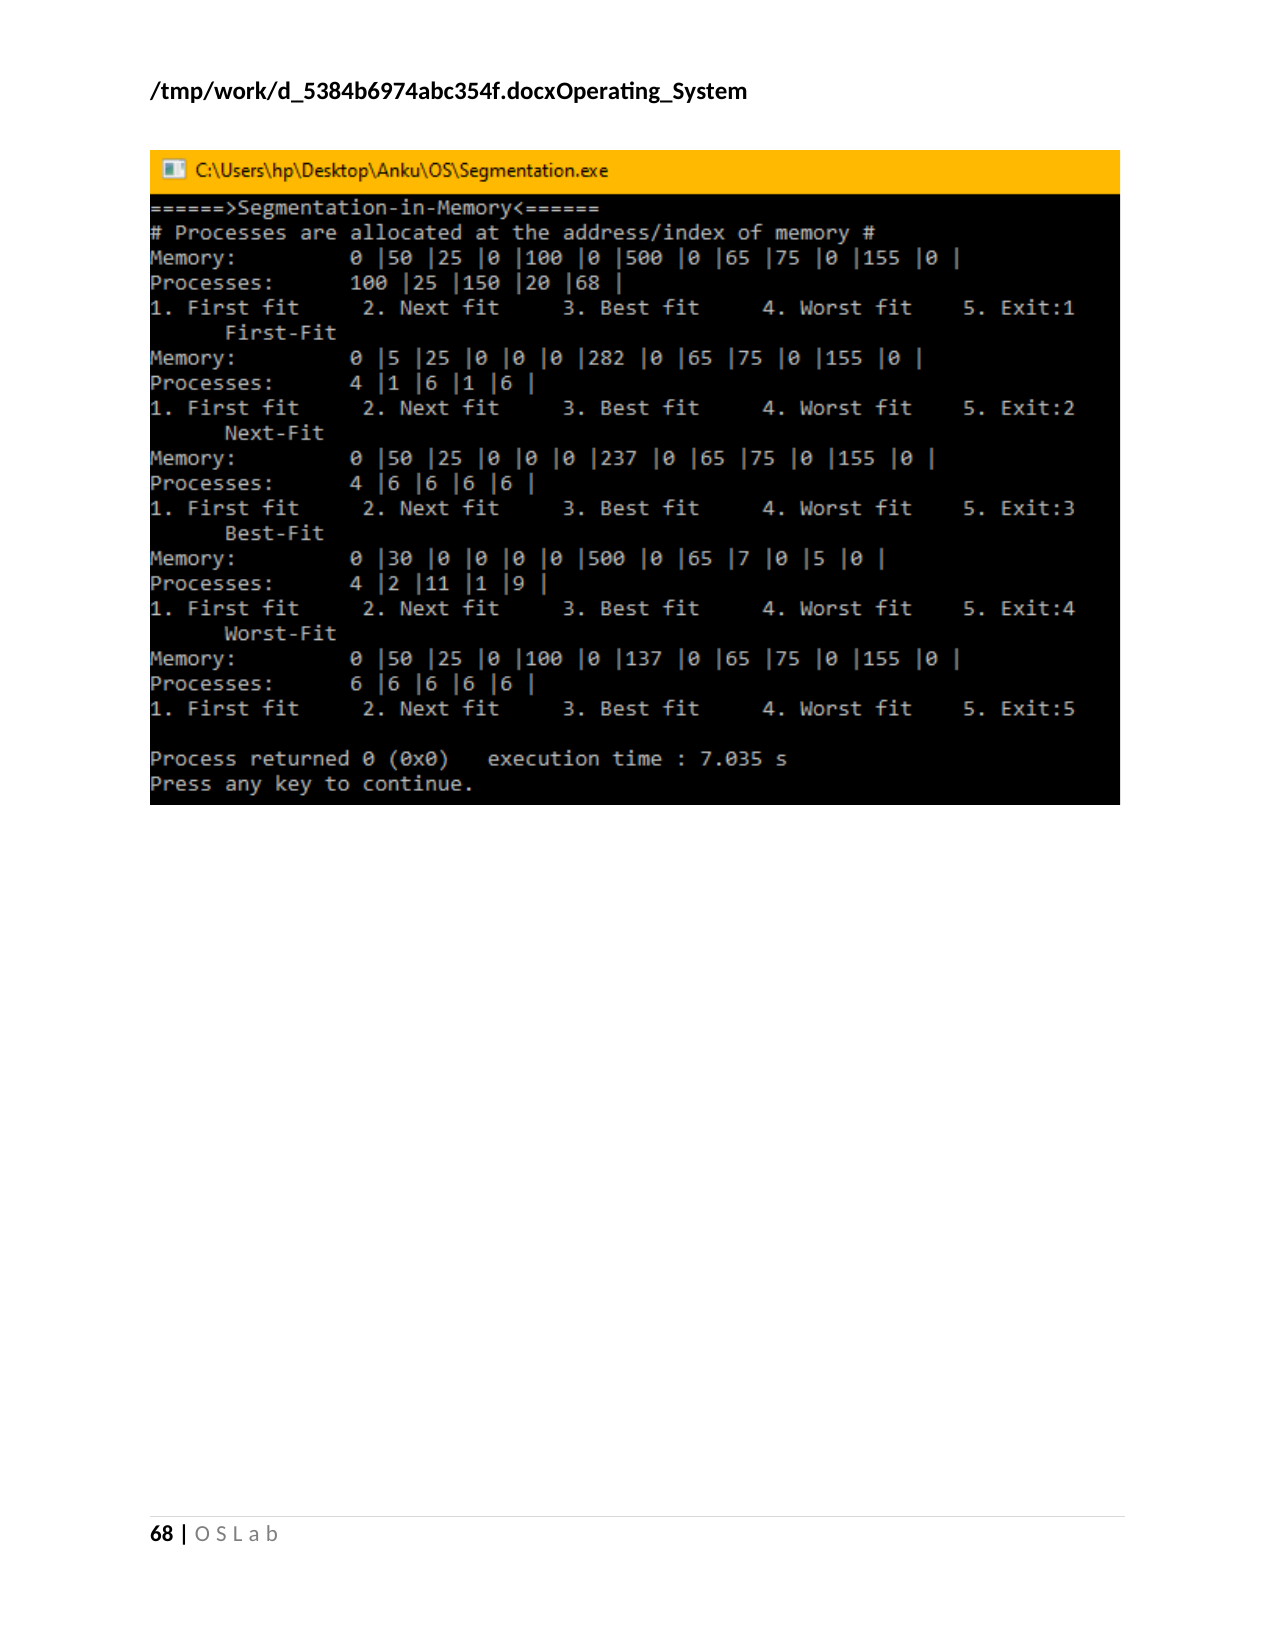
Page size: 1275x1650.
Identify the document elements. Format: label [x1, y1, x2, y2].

picture [150, 150, 1121, 805]
